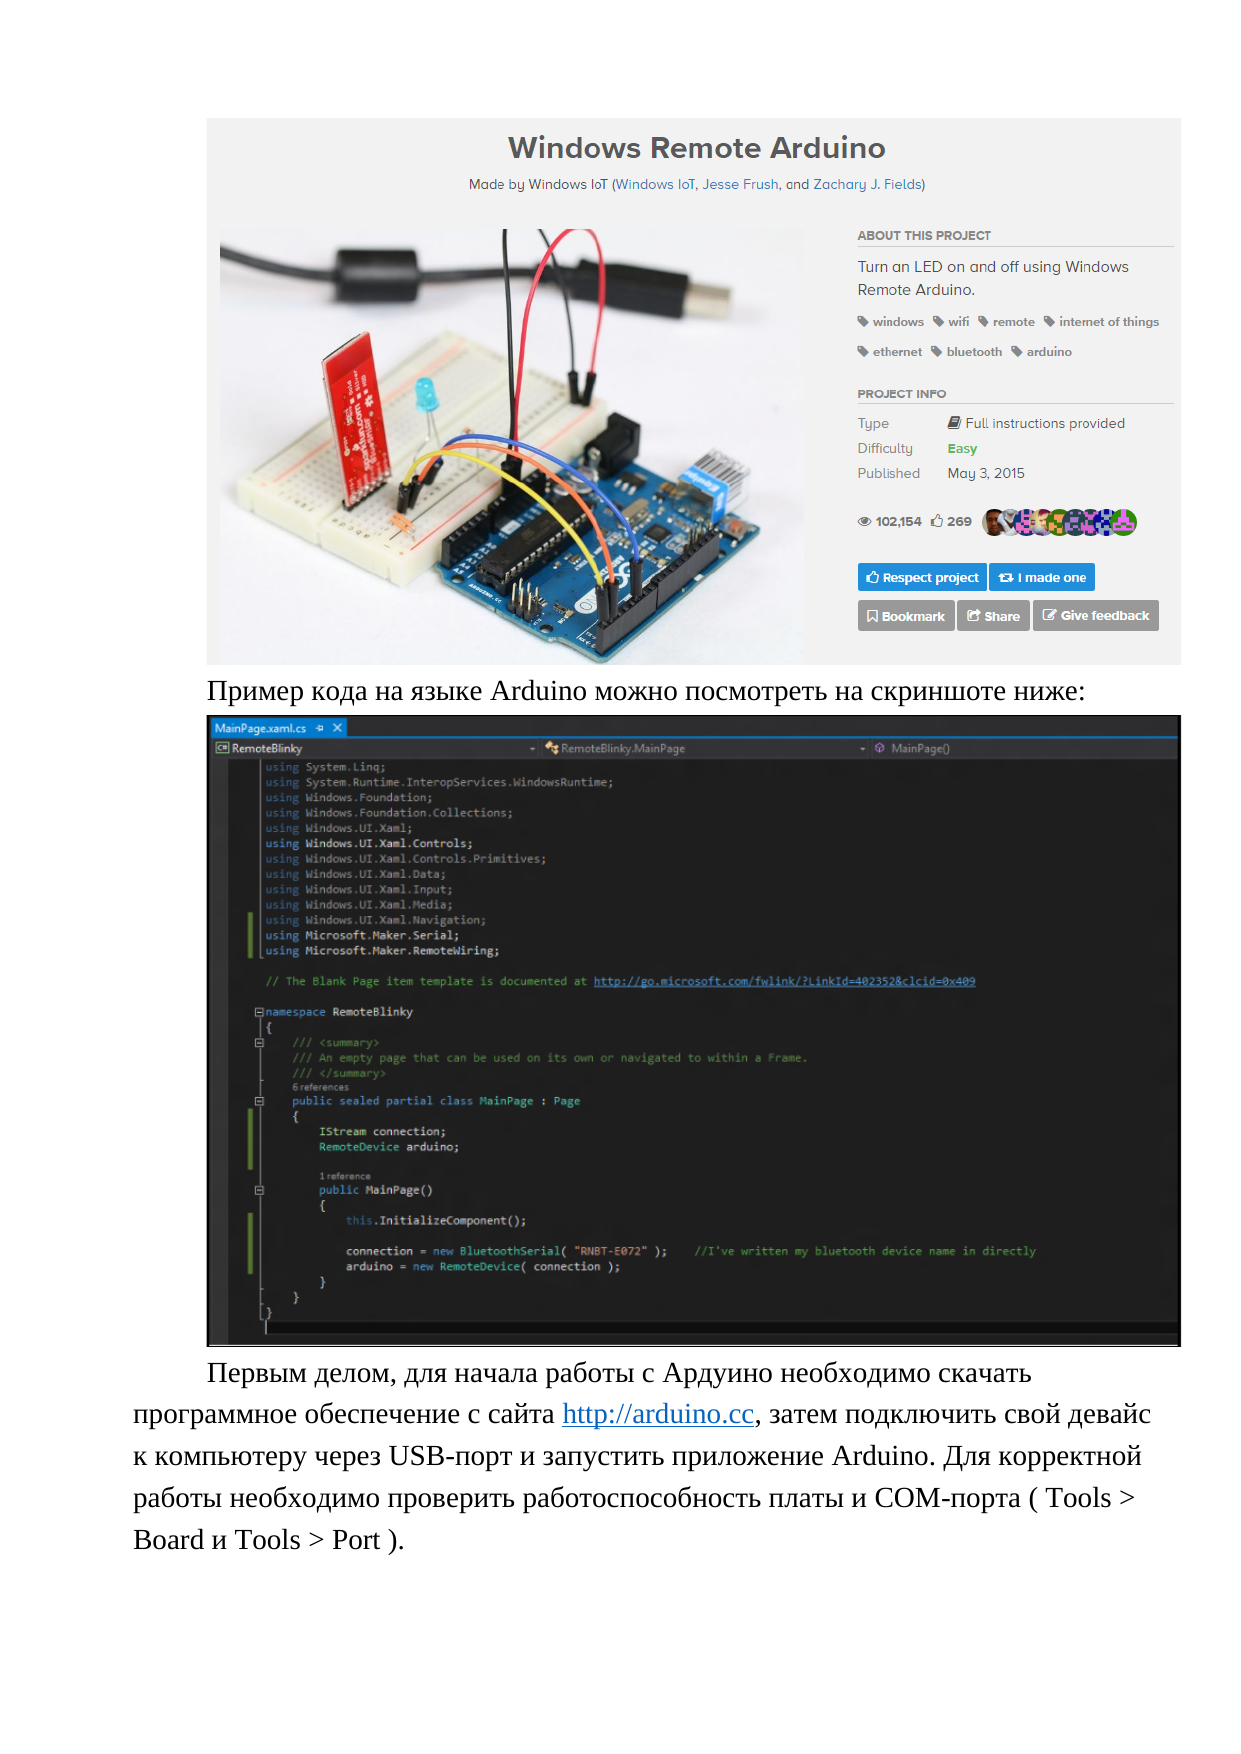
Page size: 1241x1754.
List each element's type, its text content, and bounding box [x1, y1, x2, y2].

picture [206, 118, 1182, 665]
text Пример кода на языке Arduino можно посмотреть на скриншоте ниже: [133, 673, 1152, 707]
text Первым делом, для начала работы с Ардуино необходимо скачать программное обеспечение с сайта http://arduino.cc, затем подключить свой девайс к компьютеру через USB-порт и запустить приложение Arduino. Для корректной работы необходимо проверить работоспособность платы и COM-порта ( Tools > Board и Tools > Port ). [133, 1355, 1152, 1556]
picture [206, 715, 1182, 1347]
